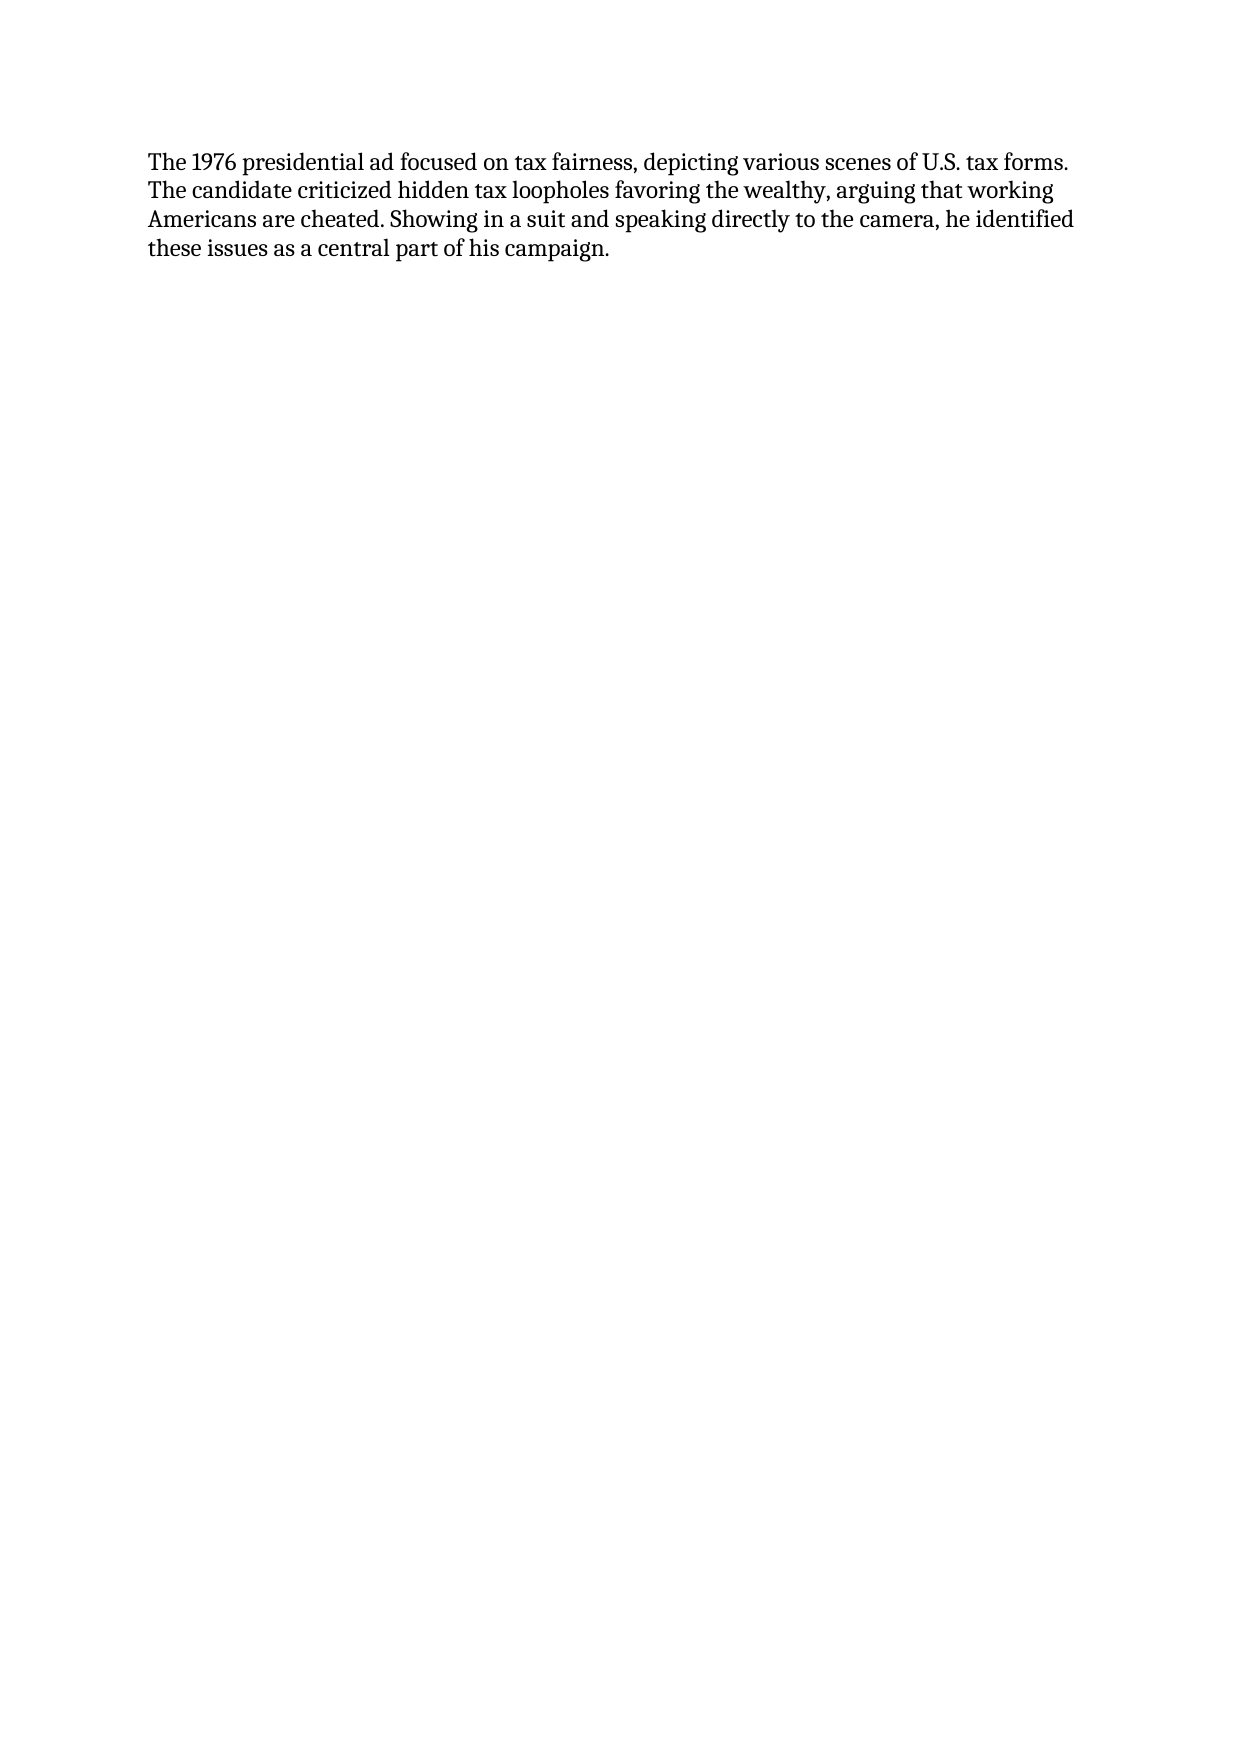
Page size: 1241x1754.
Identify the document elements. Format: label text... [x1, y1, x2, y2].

text The 1976 presidential ad focused on tax fairness, depicting various scenes of U.S. tax forms. The candidate criticized hidden tax loopholes favoring the wealthy, arguing that working Americans are cheated. Showing in a suit and speaking directly to the camera, he identified these issues as a central part of his campaign. [148, 148, 1093, 263]
